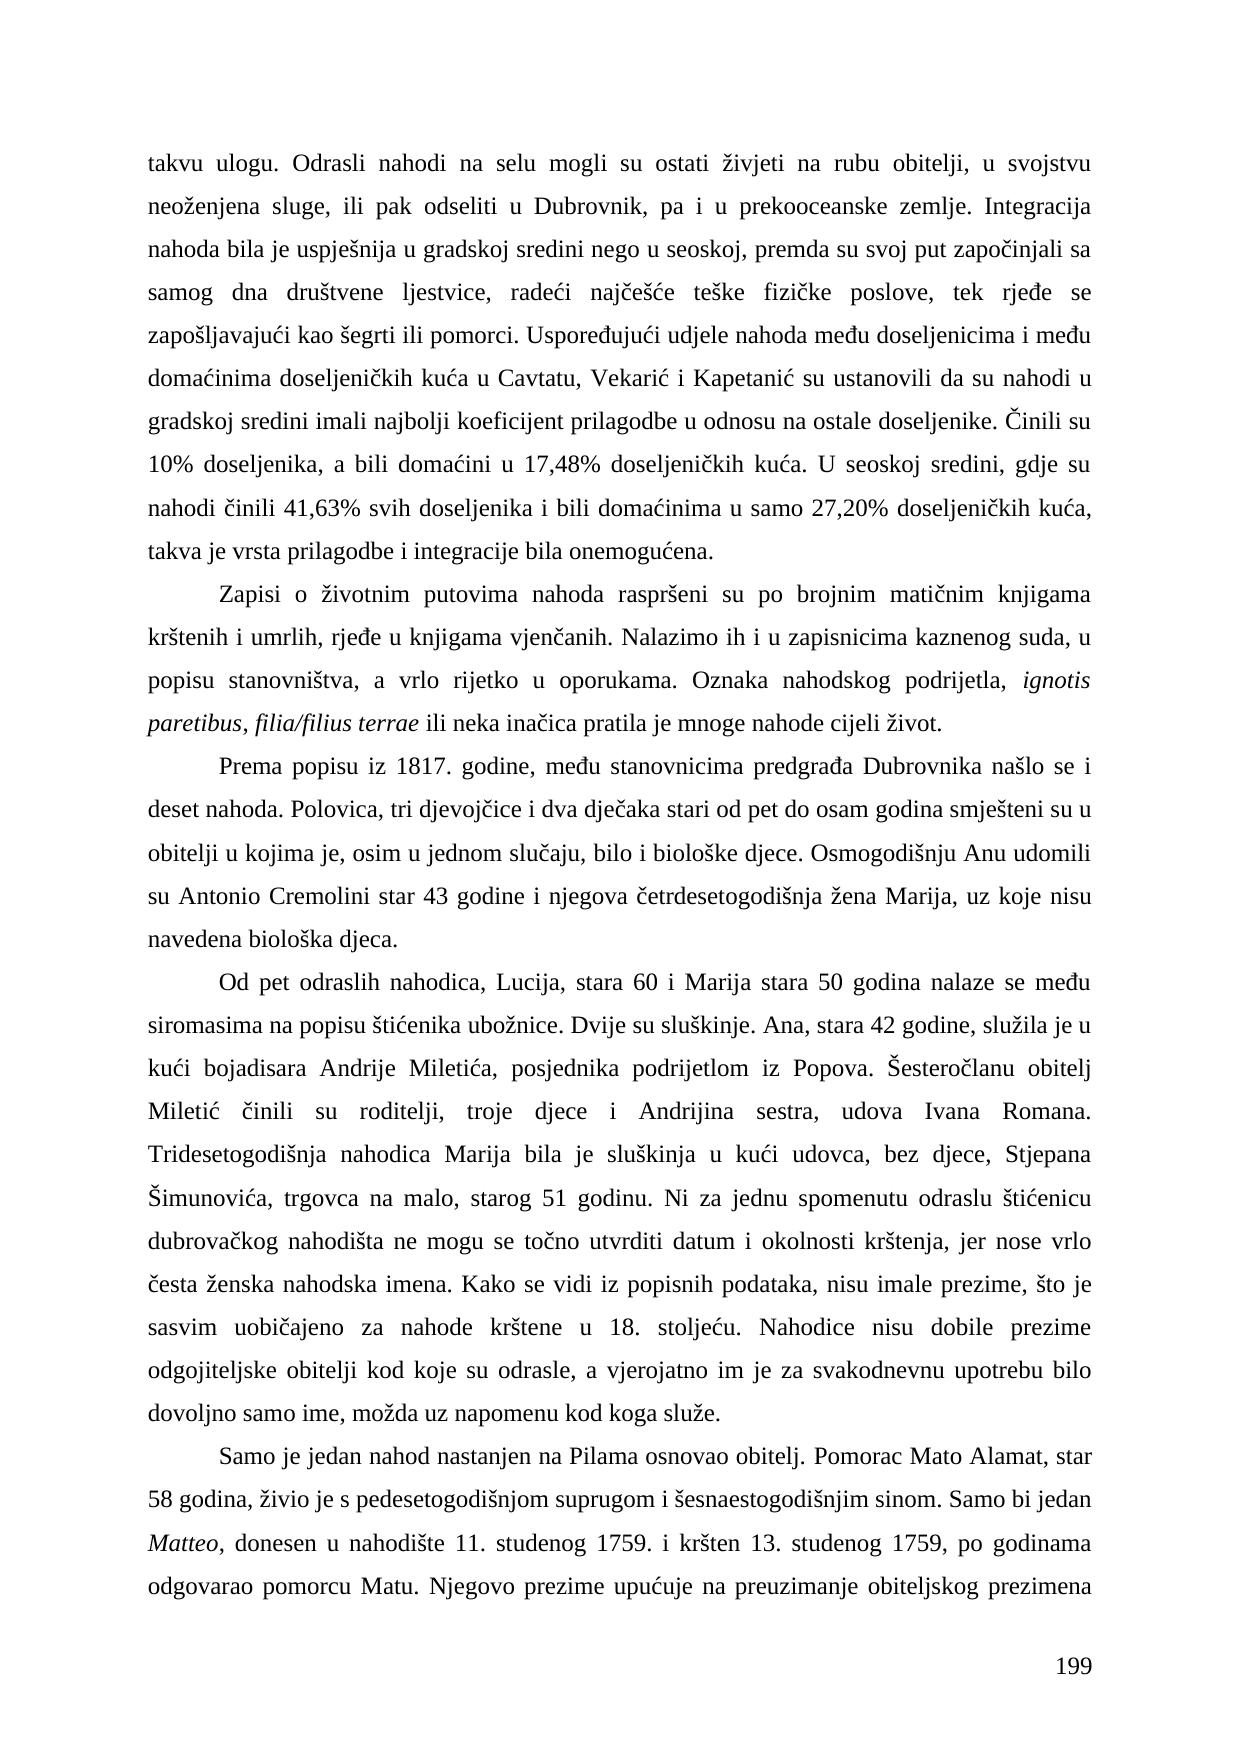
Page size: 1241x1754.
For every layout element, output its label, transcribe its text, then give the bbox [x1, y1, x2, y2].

text Zapisi o životnim putovima nahoda raspršeni su po brojnim matičnim knjigama krštenih i umrlih, rjeđe u knjigama vjenčanih. Nalazimo ih i u zapisnicima kaznenog suda, u popisu stanovništva, a vrlo rijetko u oporukama. Oznaka nahodskog podrijetla, ignotis paretibus, filia/filius terrae ili neka inačica pratila je mnoge nahode cijeli život. [148, 579, 1092, 737]
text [148, 1441, 1092, 1599]
text Prema popisu iz 1817. godine, među stanovnicima predgrađa Dubrovnika našlo se i deset nahoda. Polovica, tri djevojčice i dva dječaka stari od pet do osam godina smješteni su u obitelji u kojima je, osim u jednom slučaju, bilo i biološke djece. Osmogodišnju Anu udomili su Antonio Cremolini star 43 godine i njegova četrdesetogodišnja žena Marija, uz koje nisu navedena biološka djeca. [148, 751, 1092, 953]
text Od pet odraslih nahodica, Lucija, stara 60 i Marija stara 50 godina nalaze se među siromasima na popisu štićenika ubožnice. Dvije su sluškinje. Ana, stara 42 godine, služila je u kući bojadisara Andrije Miletića, posjednika podrijetlom iz Popova. Šesteročlanu obitelj Miletić činili su roditelji, troje djece i Andrijina sestra, udova Ivana Romana. Tridesetogodišnja nahodica Marija bila je sluškinja u kući udovca, bez djece, Stjepana Šimunovića, trgovca na malo, starog 51 godinu. Ni za jednu spomenutu odraslu štićenicu dubrovačkog nahodišta ne mogu se točno utvrditi datum i okolnosti krštenja, jer nose vrlo česta ženska nahodska imena. Kako se vidi iz popisnih podataka, nisu imale prezime, što je sasvim uobičajeno za nahode krštene u 18. stoljeću. Nahodice nisu dobile prezime odgojiteljske obitelji kod koje su odrasle, a vjerojatno im je za svakodnevnu upotrebu bilo dovoljno samo ime, možda uz napomenu kod koga služe. [148, 967, 1092, 1427]
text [148, 148, 1092, 564]
